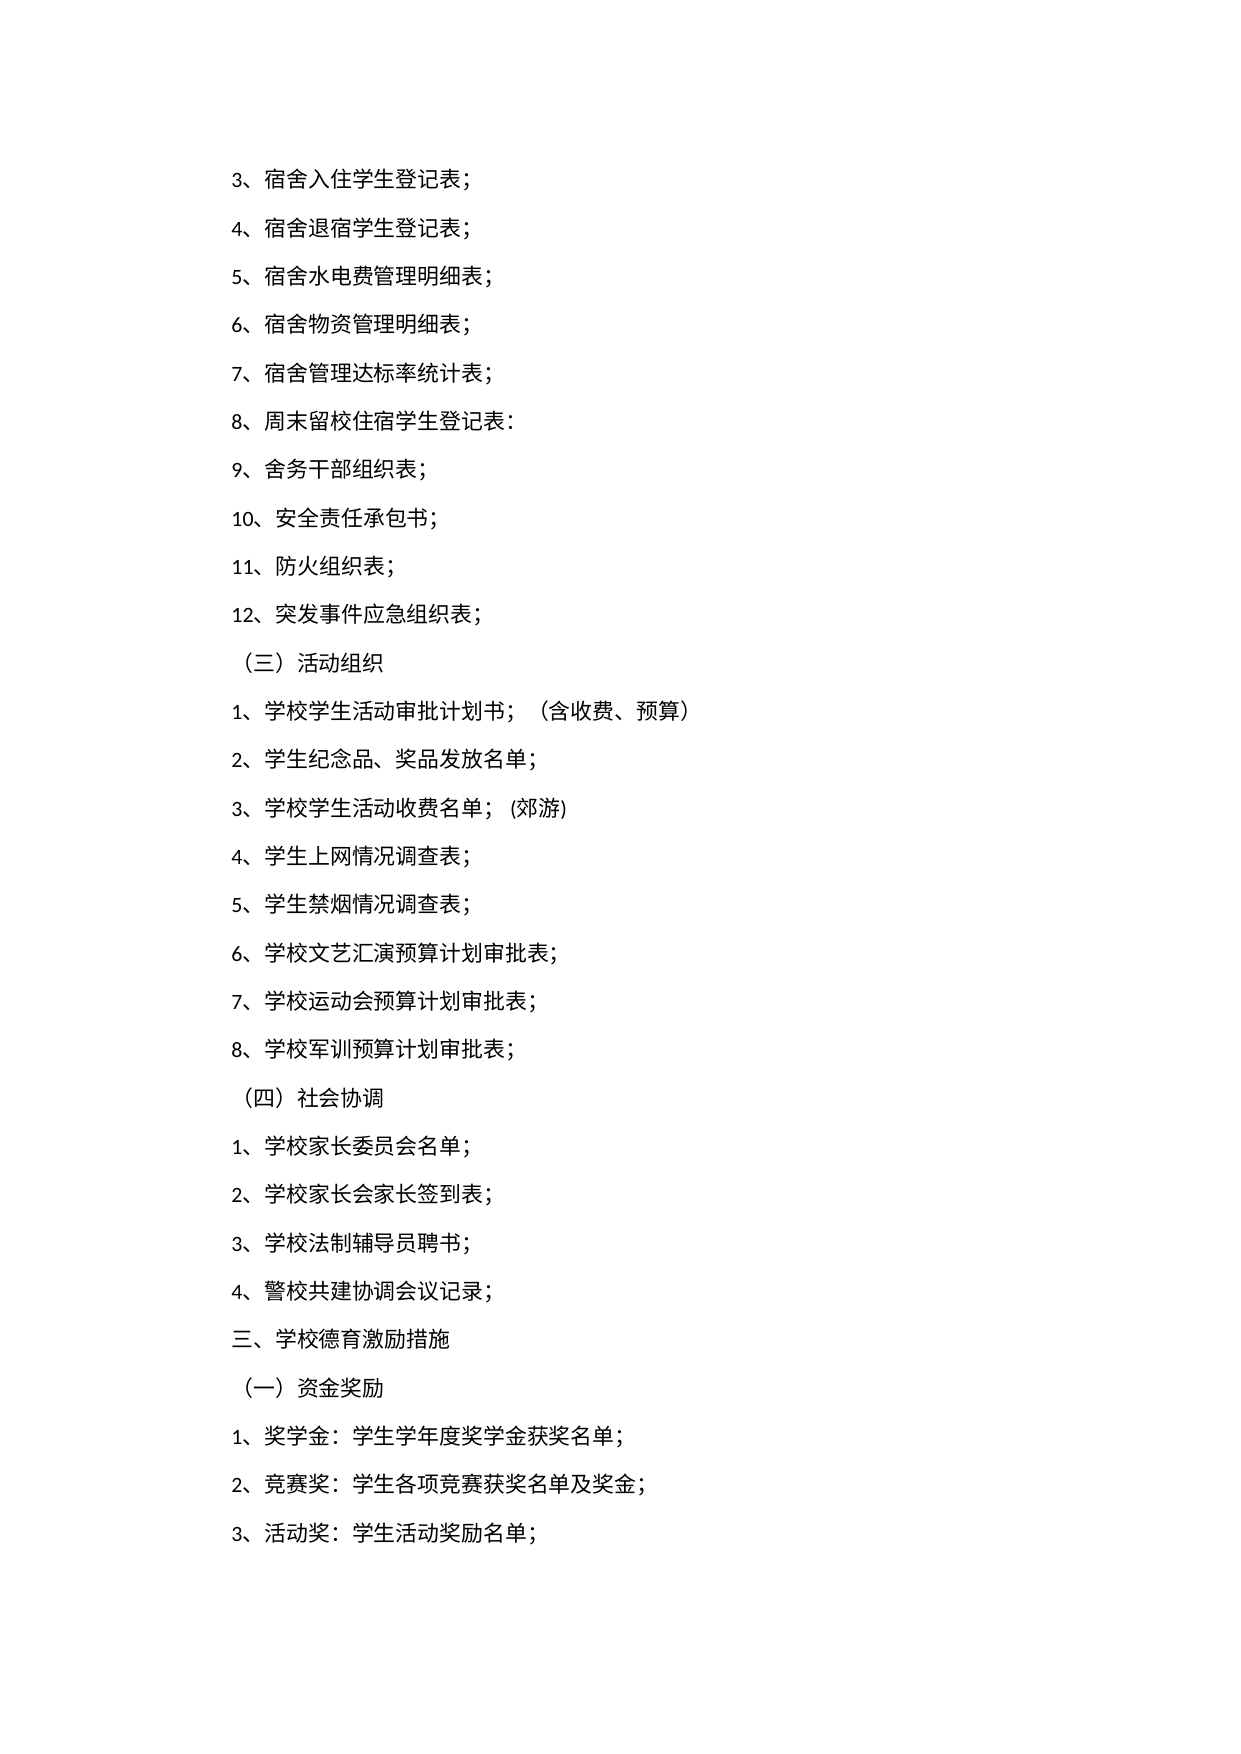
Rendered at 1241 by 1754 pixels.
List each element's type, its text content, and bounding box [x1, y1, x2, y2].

text 3、活动奖：学生活动奖励名单； [187, 1515, 1053, 1548]
text 3、宿舍入住学生登记表； [187, 162, 1053, 194]
text 11、防火组织表； [187, 549, 1053, 581]
text 4、宿舍退宿学生登记表； [187, 210, 1053, 243]
text 12、突发事件应急组织表； [187, 597, 1053, 629]
text 3、学校学生活动收费名单； (郊游) [187, 790, 1053, 823]
text 3、学校法制辅导员聘书； [187, 1225, 1053, 1258]
text 2、竞赛奖：学生各项竞赛获奖名单及奖金； [187, 1467, 1053, 1499]
text 2、学生纪念品、奖品发放名单； [187, 742, 1053, 774]
text 5、宿舍水电费管理明细表； [187, 259, 1053, 291]
text 1、奖学金：学生学年度奖学金获奖名单； [187, 1419, 1053, 1451]
text 10、安全责任承包书； [187, 500, 1053, 533]
text 4、警校共建协调会议记录； [187, 1274, 1053, 1306]
text 5、学生禁烟情况调查表； [187, 887, 1053, 919]
text 8、周末留校住宿学生登记表： [187, 404, 1053, 436]
text 6、宿舍物资管理明细表； [187, 307, 1053, 339]
text 8、学校军训预算计划审批表； [187, 1032, 1053, 1064]
text 2、学校家长会家长签到表； [187, 1177, 1053, 1209]
text 7、学校运动会预算计划审批表； [187, 984, 1053, 1016]
text 1、学校学生活动审批计划书；（含收费、预算） [187, 694, 1053, 726]
text 7、宿舍管理达标率统计表； [187, 355, 1053, 388]
text 6、学校文艺汇演预算计划审批表； [187, 935, 1053, 968]
text 三、学校德育激励措施 [187, 1322, 1053, 1354]
text 1、学校家长委员会名单； [187, 1129, 1053, 1161]
text （四）社会协调 [187, 1080, 1053, 1113]
text （一）资金奖励 [187, 1370, 1053, 1403]
text 9、舍务干部组织表； [187, 452, 1053, 484]
text （三）活动组织 [187, 645, 1053, 678]
text 4、学生上网情况调查表； [187, 839, 1053, 871]
